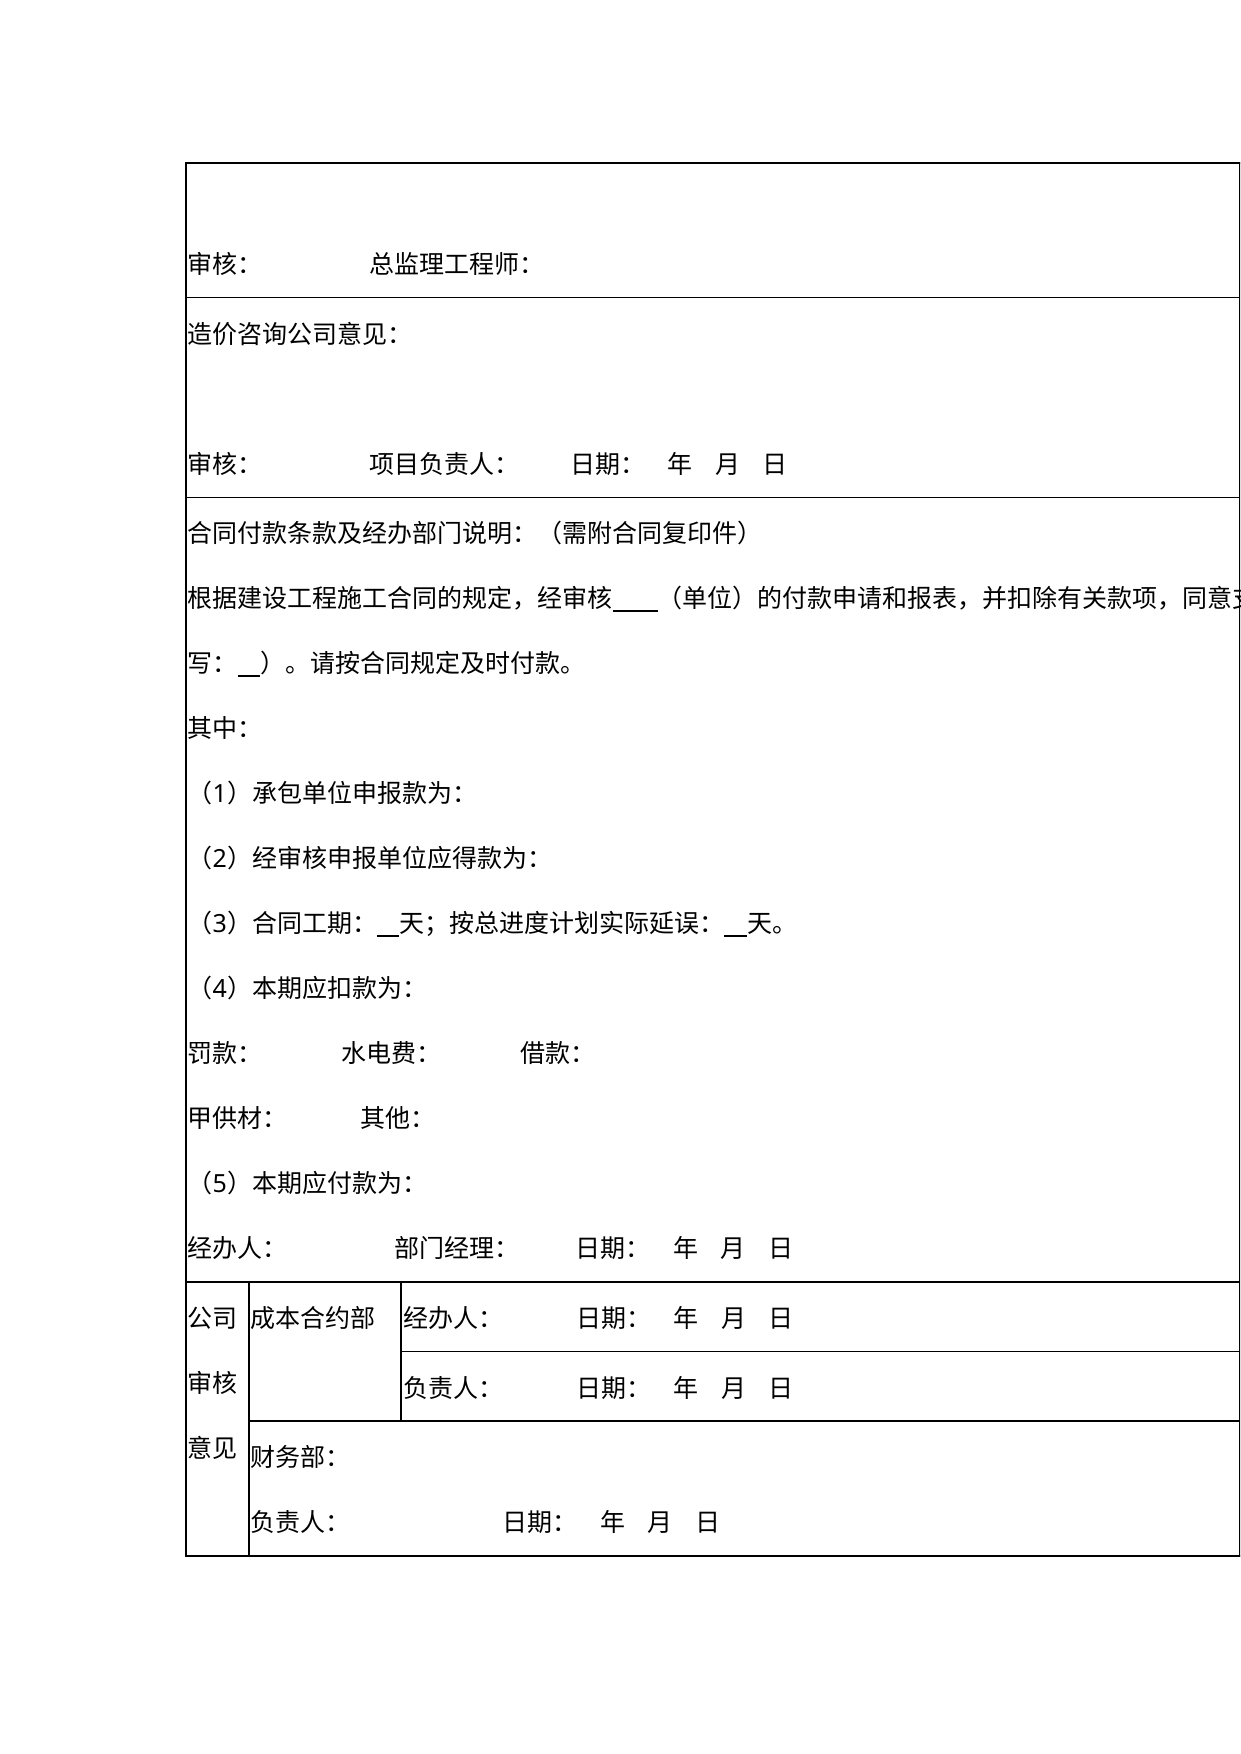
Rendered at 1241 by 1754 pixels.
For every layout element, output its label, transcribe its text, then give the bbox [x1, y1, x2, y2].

table_cell 经办人： 日期： 年 月 日 [402, 1283, 1239, 1351]
table_cell 财务部： 负责人： 日期： 年 月 日 [250, 1422, 1239, 1555]
table_cell 负责人： 日期： 年 月 日 [402, 1352, 1239, 1420]
table_cell 公司 审核 意见 [187, 1283, 248, 1555]
table_cell 造价咨询公司意见： 审核： 项目负责人： 日期： 年 月 日 [187, 298, 1239, 496]
table_cell 合同付款条款及经办部门说明：（需附合同复印件） 根据建设工程施工合同的规定，经审核 （单位）的付款申请和报表，并扣除有关款项，同意支付工程款共（大写） （小写： ）。请按合同规定及时付款。 其中： （1）承包单位申报款为： （2）经审核申报单位应得款为： （3）合同工期： 天；按总进度计划实际延误： 天。 （4）本期应扣款为： 罚款： 水电费： 借款： 甲供材： 其他： （5）本期应付款为： 经办人： 部门经理： 日期： 年 月 日 [187, 498, 1239, 1281]
table_cell 成本合约部 [250, 1283, 400, 1420]
table_cell 监理部意见： 审核： 总监理工程师： [187, 164, 1239, 297]
